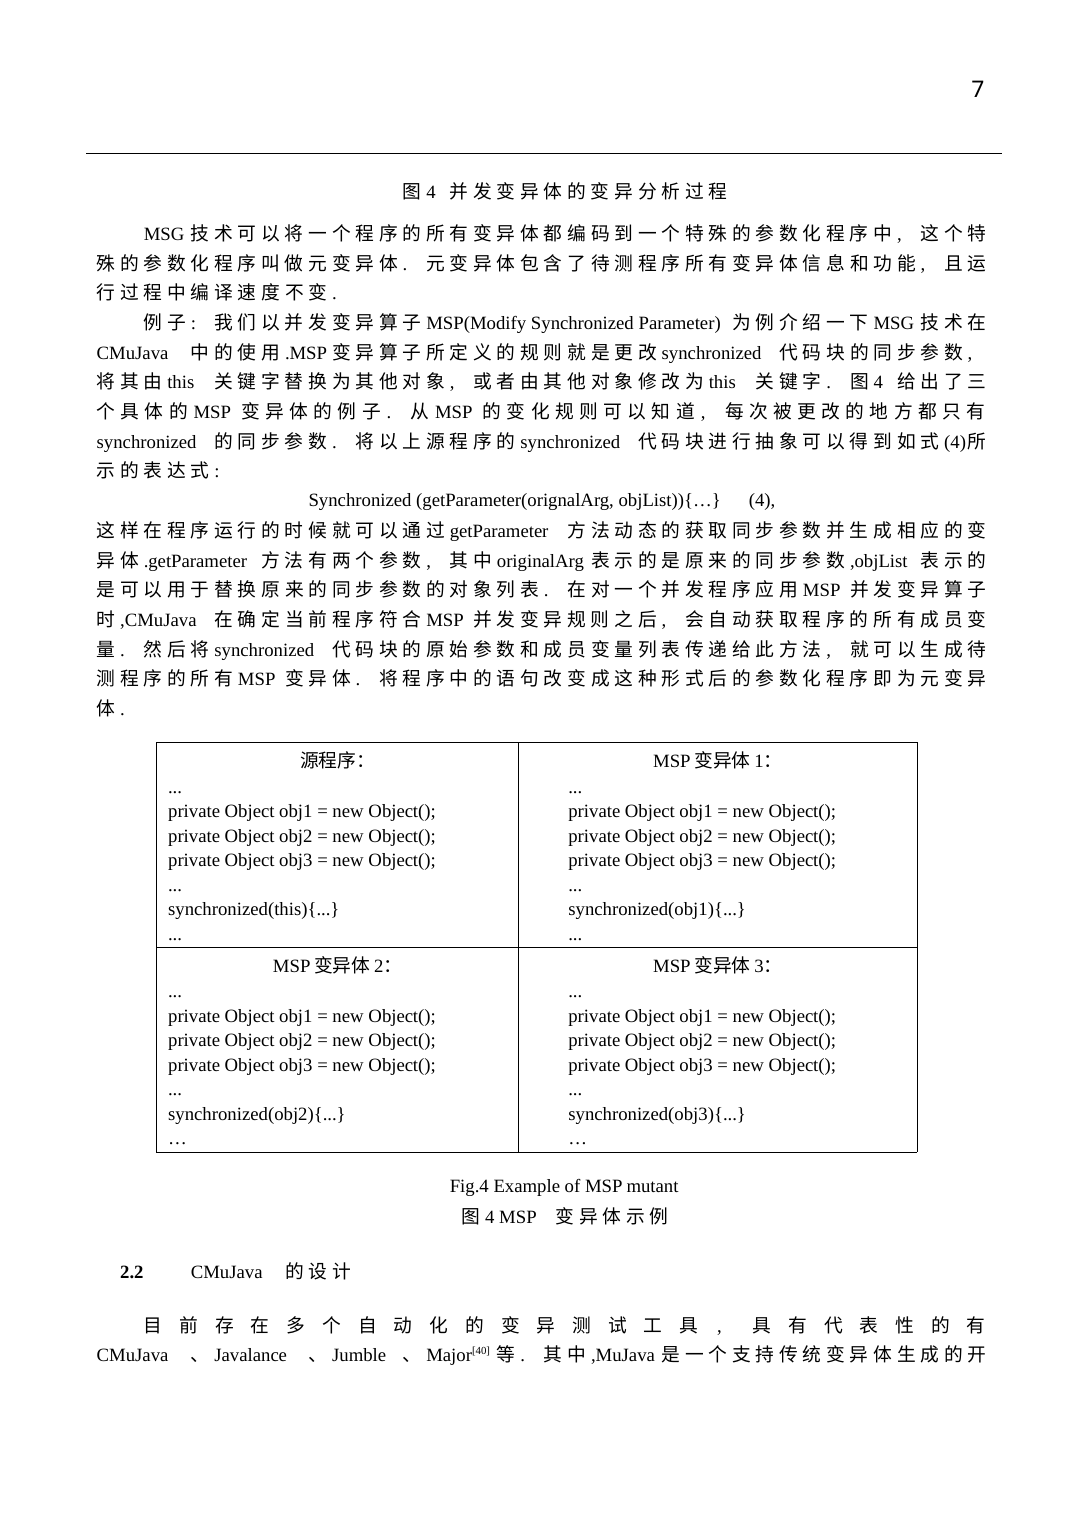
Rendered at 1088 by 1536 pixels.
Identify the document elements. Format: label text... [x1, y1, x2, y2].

text 图4 MSP变异体示例 [96, 1200, 991, 1230]
text Synchronized (getParameter(orignalArg, objList)){…} (4), [96, 484, 991, 514]
text 图4 并发变异体的变异分析过程 [96, 175, 991, 205]
text MSG技术可以将一个程序的所有变异体都编码到一个特殊的参数化程序中,这个特殊的参数化程序叫做元变异体.元变异体包含了待测程序所有变异体信息和功能,且运行过程中编译速度不变. [96, 217, 991, 306]
subtitle CMuJava的设计 [111, 1242, 991, 1302]
text 例子:我们以并发变异算子MSP(Modify Synchronized Parameter)为例介绍一下MSG技术在CMuJava中的使用.MSP变异算子所定义的规则就是更改synchronized代码块的同步参数,将其由this关键字替换为其他对象,或者由其他对象修改为this关键字.图4给出了三个具体的MSP变异体的例子.从MSP的变化规则可以知道,每次被更改的地方都只有synchronized的同步参数.将以上源程序的synchronized代码块进行抽象可以得到如式(4)所示的表达式: [96, 306, 991, 484]
text 这样在程序运行的时候就可以通过getParameter方法动态的获取同步参数并生成相应的变异体.getParameter方法有两个参数,其中originalArg表示的是原来的同步参数,objList表示的是可以用于替换原来的同步参数的对象列表.在对一个并发程序应用MSP并发变异算子时,CMuJava在确定当前程序符合MSP并发变异规则之后,会自动获取程序的所有成员变量.然后将synchronized代码块的原始参数和成员变量列表传递给此方法,就可以生成待测程序的所有MSP变异体.将程序中的语句改变成这种形式后的参数化程序即为元变异体. [96, 514, 991, 722]
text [96, 1309, 991, 1368]
text Fig.4 Example of MSP mutant [96, 1171, 991, 1200]
